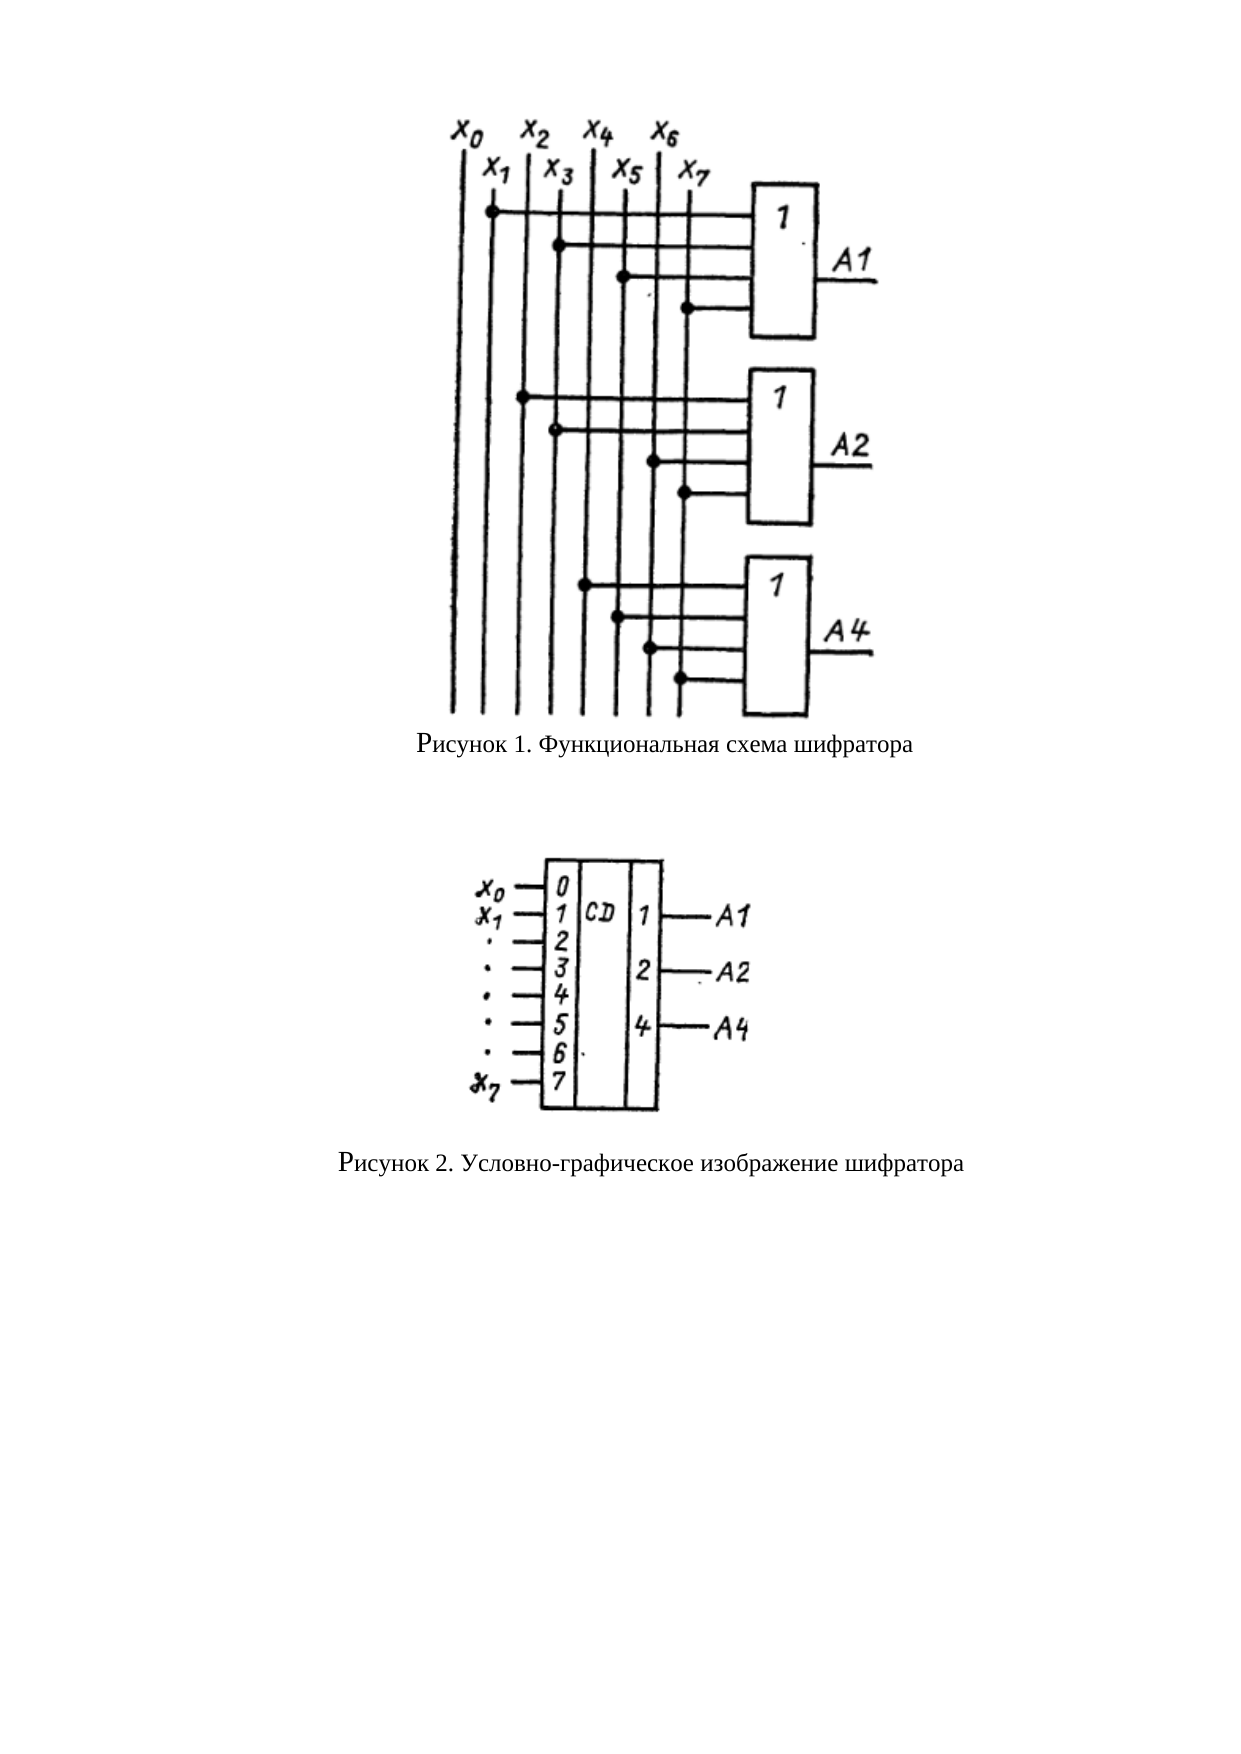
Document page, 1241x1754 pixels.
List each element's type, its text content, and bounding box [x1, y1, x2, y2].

picture [398, 816, 793, 1120]
picture [444, 118, 885, 720]
text Рисунок 2. Условно-графическое изображение шифратора [177, 1144, 1152, 1178]
